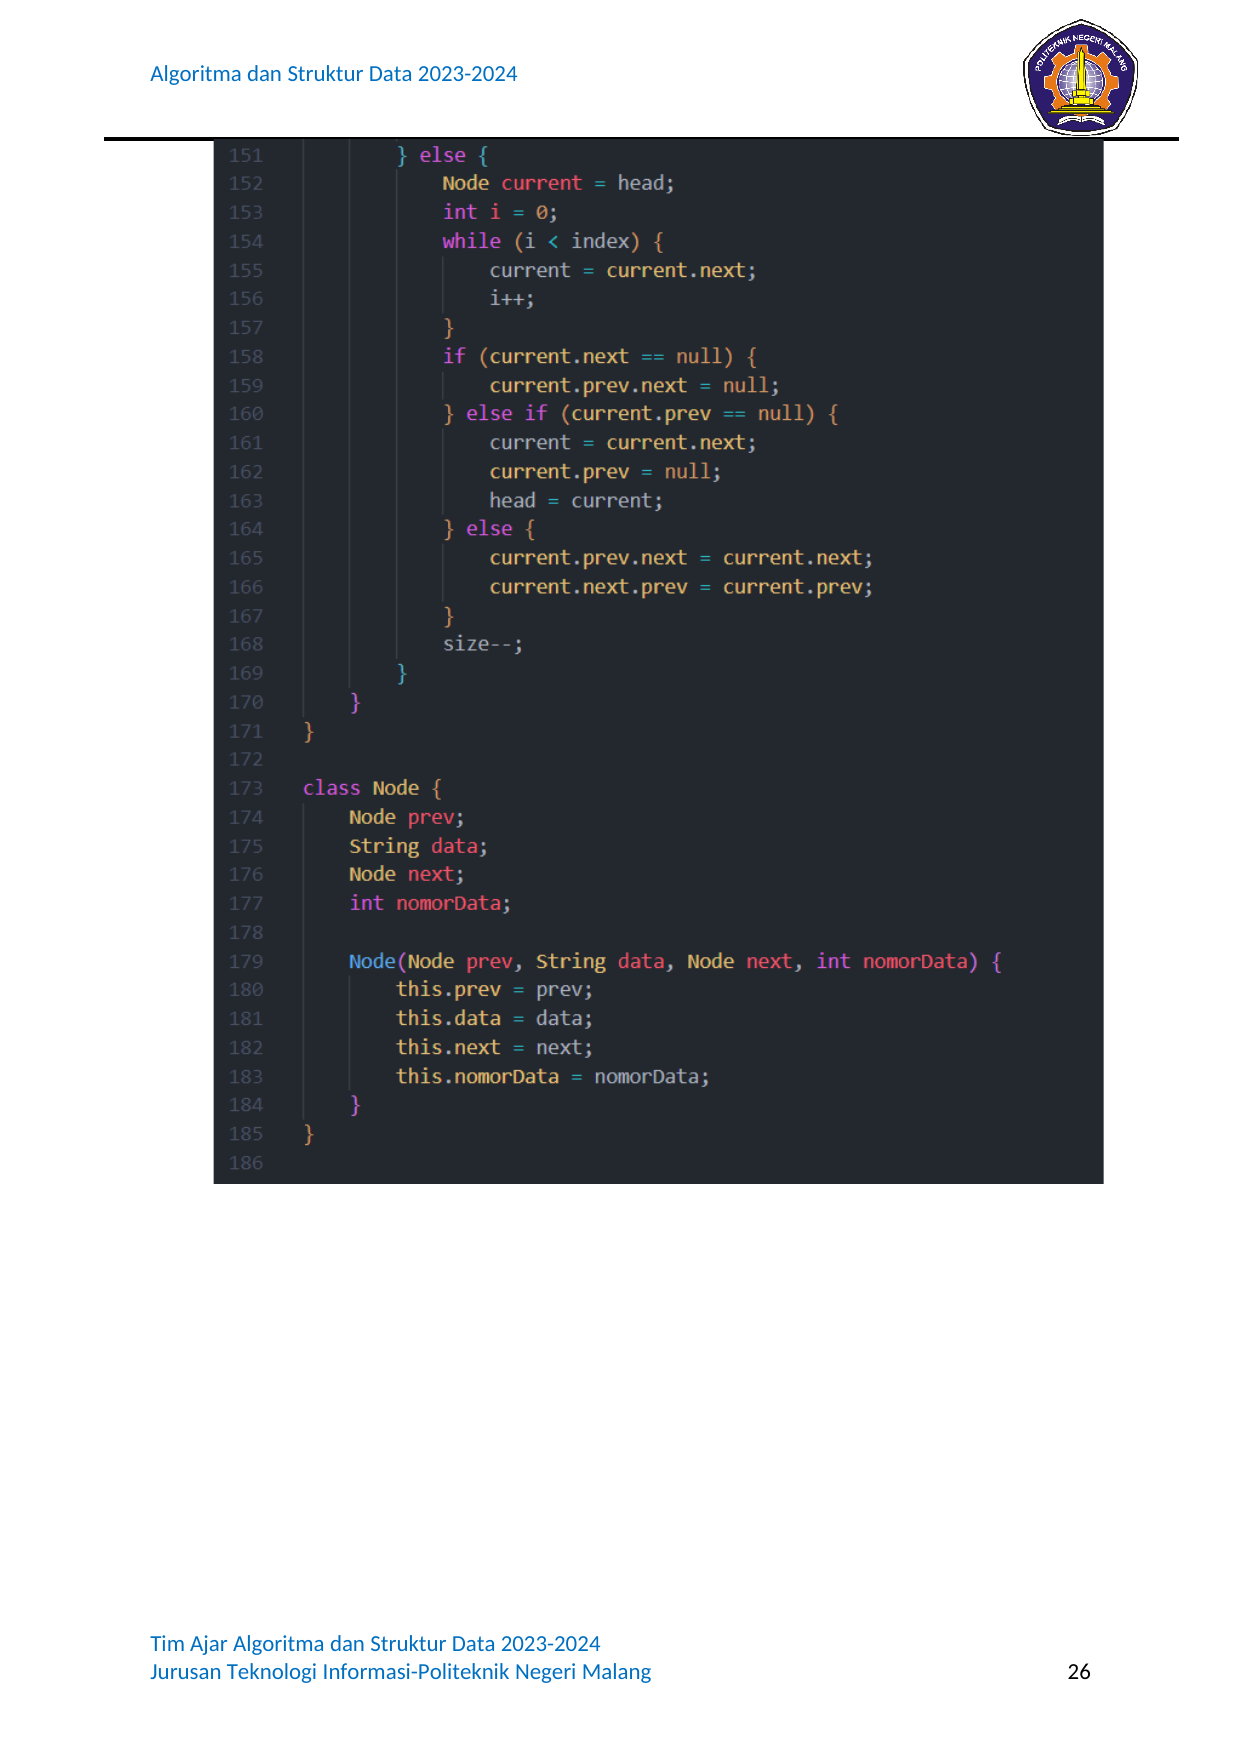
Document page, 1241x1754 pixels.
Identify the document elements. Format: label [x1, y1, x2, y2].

picture [213, 139, 1104, 1184]
picture [1023, 19, 1138, 136]
